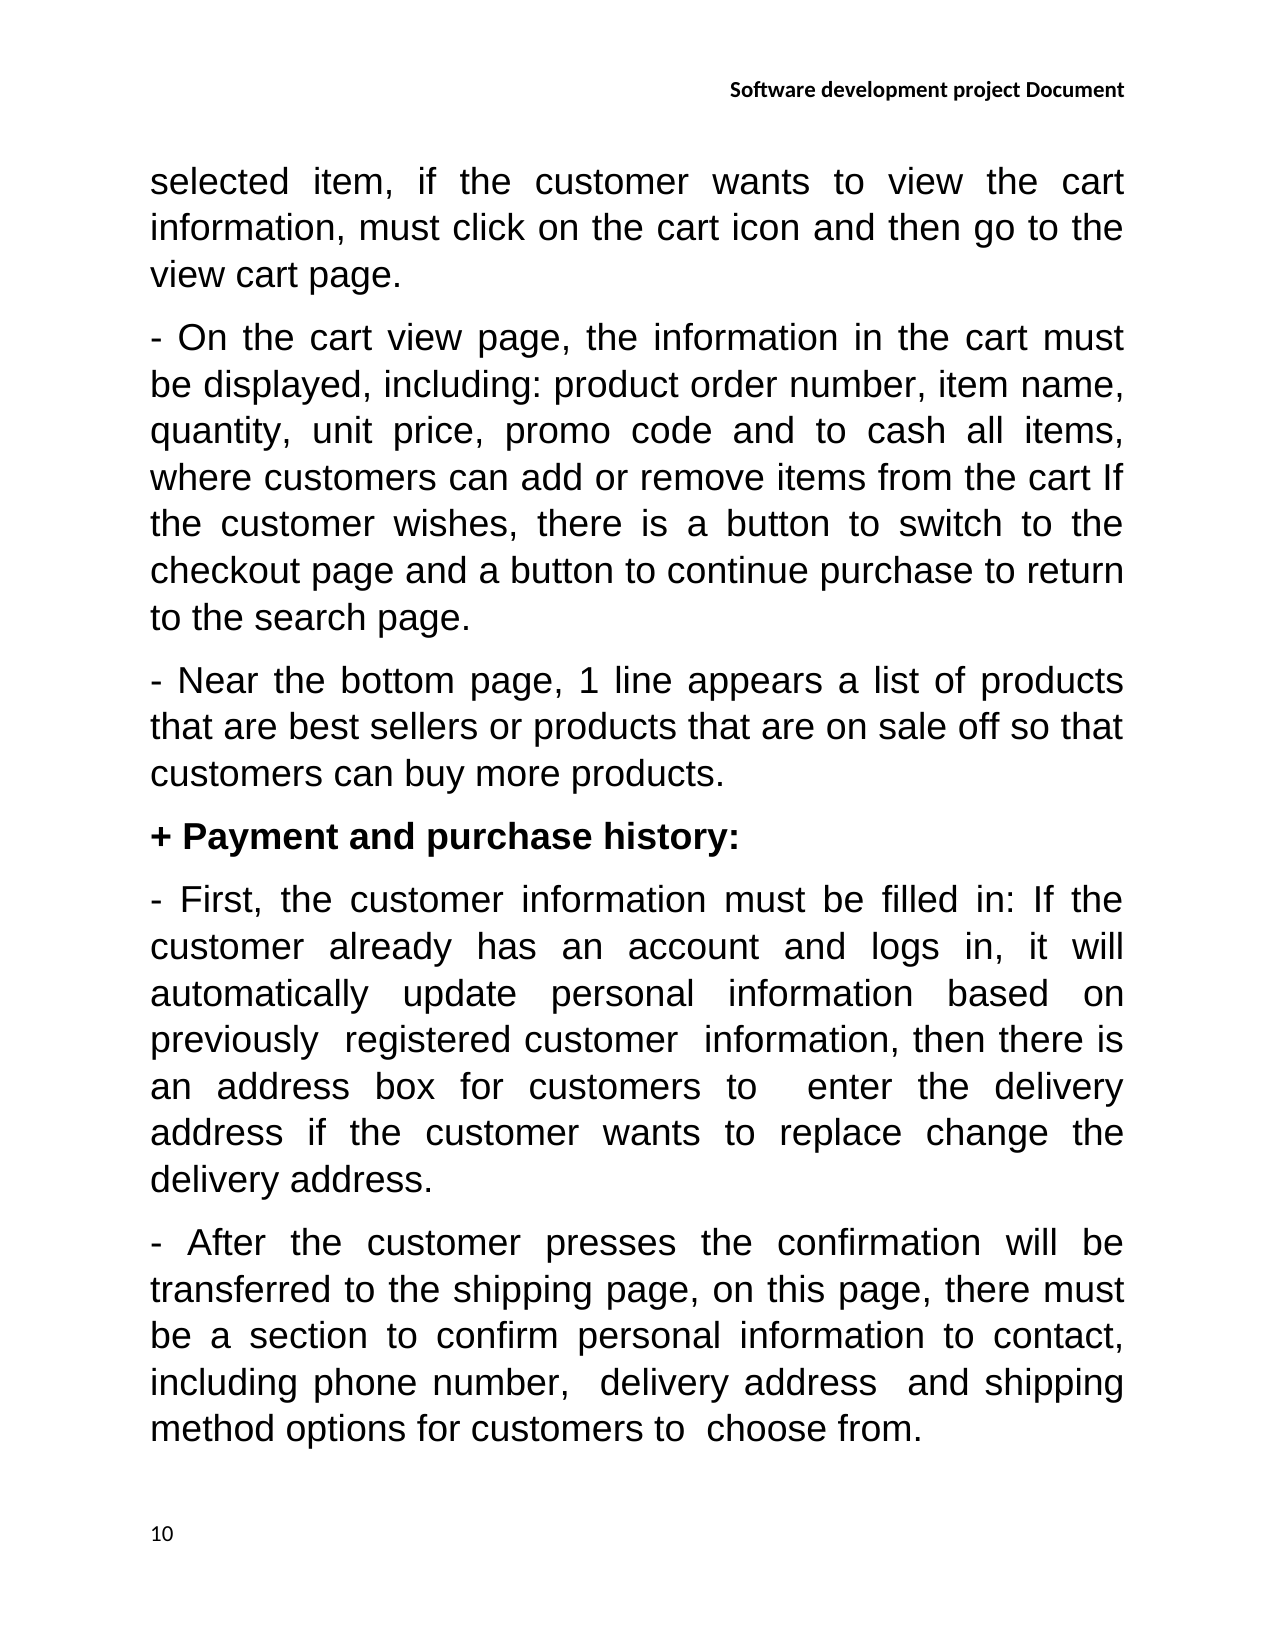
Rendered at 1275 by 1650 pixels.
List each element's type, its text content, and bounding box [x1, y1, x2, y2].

text - First, the customer information must be filled in: If the customer already has an account and logs in, it will automatically update personal information based on previously registered customer information, then there is an address box for customers to enter the delivery address if the customer wants to replace change the delivery address. [150, 878, 1125, 1200]
text - On the cart view page, the information in the cart must be displayed, including: product order number, item name, quantity, unit price, promo code and to cash all items, where customers can add or remove items from the cart If the customer wishes, there is a button to switch to the checkout page and a button to continue purchase to return to the search page. [150, 315, 1125, 638]
text - After the customer presses the confirmation will be transferred to the shipping page, on this page, there must be a section to confirm personal information to contact, including phone number, delivery address and shipping method options for customers to choose from. [150, 1220, 1125, 1449]
text - Near the bottom page, 1 line appears a list of products that are best sellers or products that are on sale off so that customers can buy more products. [150, 658, 1125, 794]
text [150, 159, 1125, 295]
text + Payment and purchase history: [150, 814, 1125, 857]
